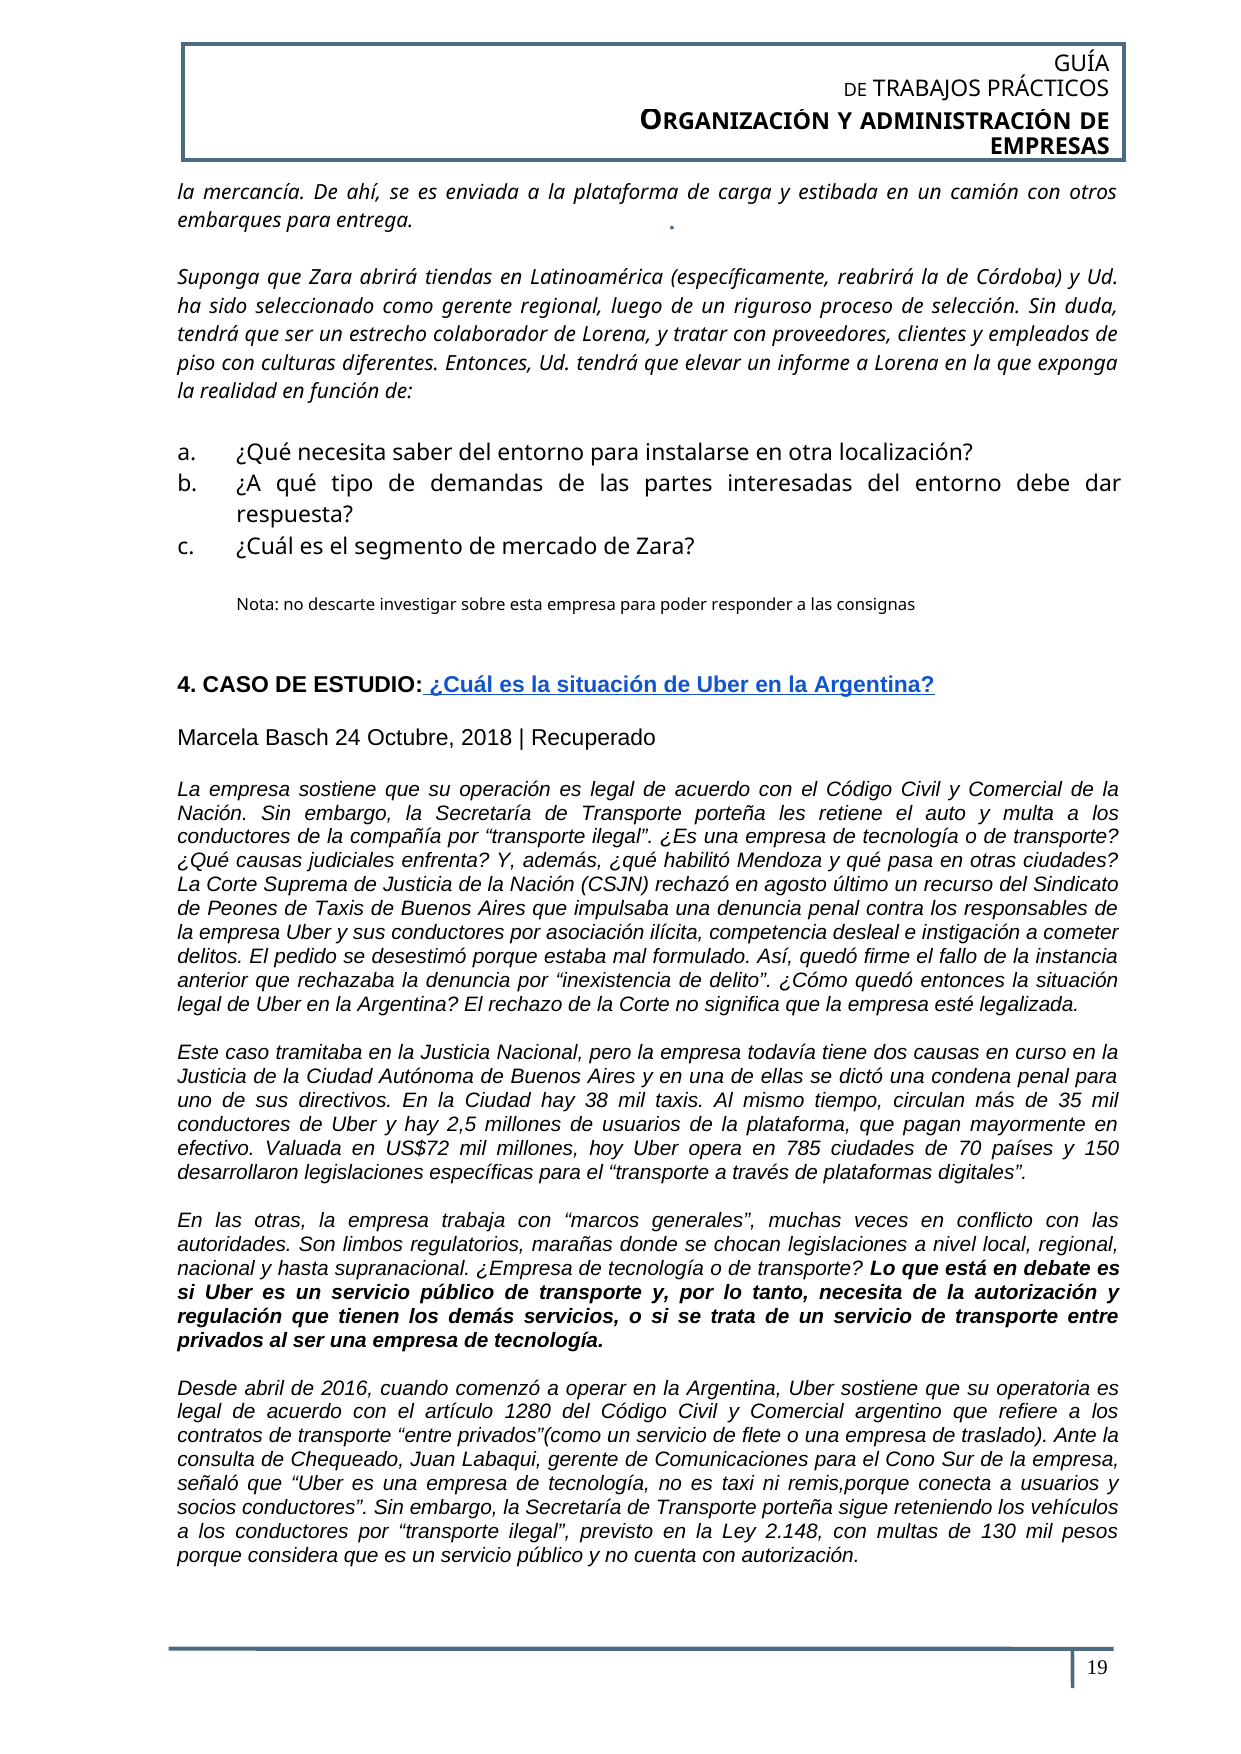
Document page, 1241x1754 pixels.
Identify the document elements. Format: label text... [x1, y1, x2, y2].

text Suponga que Zara abrirá tiendas en Latinoamérica (específicamente, reabrirá la de Córdoba) y Ud. ha sido seleccionado como gerente regional, luego de un riguroso proceso de selección. Sin duda, tendrá que ser un estrecho colaborador de Lorena, y tratar con proveedores, clientes y empleados de piso con culturas diferentes. Entonces, Ud. tendrá que elevar un informe a Lorena en la que exponga la realidad en función de: [177, 262, 1122, 404]
list ¿Cuál es el segmento de mercado de Zara? [177, 529, 1122, 561]
text En las otras, la empresa trabaja con “marcos generales”, muchas veces en conflicto con las autoridades. Son limbos regulatorios, marañas donde se chocan legislaciones a nivel local, regional, nacional y hasta supranacional. ¿Empresa de tecnología o de transporte? Lo que está en debate es si Uber es un servicio público de transporte y, por lo tanto, necesita de la autorización y regulación que tienen los demás servicios, o si se trata de un servicio de transporte entre privados al ser una empresa de tecnología. [177, 1208, 1122, 1351]
text Marcela Basch 24 Octubre, 2018 | Recuperado [177, 724, 1122, 750]
list ¿Qué necesita saber del entorno para instalarse en otra localización? [177, 436, 1122, 467]
text Este caso tramitaba en la Justicia Nacional, pero la empresa todavía tiene dos causas en curso en la Justicia de la Ciudad Autónoma de Buenos Aires y en una de ellas se dictó una condena penal para uno de sus directivos. En la Ciudad hay 38 mil taxis. Al mismo tiempo, circulan más de 35 mil conductores de Uber y hay 2,5 millones de usuarios de la plataforma, que pagan mayormente en efectivo. Valuada en US$72 mil millones, hoy Uber opera en 785 ciudades de 70 países y 150 desarrollaron legislaciones específicas para el “transporte a través de plataformas digitales”. [177, 1040, 1122, 1184]
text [177, 177, 1122, 234]
list ¿A qué tipo de demandas de las partes interesadas del entorno debe dar respuesta? [177, 467, 1122, 529]
text La empresa sostiene que su operación es legal de acuerdo con el Código Civil y Comercial de la Nación. Sin embargo, la Secretaría de Transporte porteña les retiene el auto y multa a los conductores de la compañía por “transporte ilegal”. ¿Es una empresa de tecnología o de transporte? ¿Qué causas judiciales enfrenta? Y, además, ¿qué habilitó Mendoza y qué pasa en otras ciudades? La Corte Suprema de Justicia de la Nación (CSJN) rechazó en agosto último un recurso del Sindicato de Peones de Taxis de Buenos Aires que impulsaba una denuncia penal contra los responsables de la empresa Uber y sus conductores por asociación ilícita, competencia desleal e instigación a cometer delitos. El pedido se desestimó porque estaba mal formulado. Así, quedó firme el fallo de la instancia anterior que rechazaba la denuncia por “inexistencia de delito”. ¿Cómo quedó entonces la situación legal de Uber en la Argentina? El rechazo de la Corte no significa que la empresa esté legalizada. [177, 776, 1122, 1016]
text Desde abril de 2016, cuando comenzó a operar en la Argentina, Uber sostiene que su operatoria es legal de acuerdo con el artículo 1280 del Código Civil y Comercial argentino que refiere a los contratos de transporte “entre privados”(como un servicio de flete o una empresa de traslado). Ante la consulta de Chequeado, Juan Labaqui, gerente de Comunicaciones para el Cono Sur de la empresa, señaló que “Uber es una empresa de tecnología, no es taxi ni remis,porque conecta a usuarios y socios conductores”. Sin embargo, la Secretaría de Transporte porteña sigue reteniendo los vehículos a los conductores por “transporte ilegal”, previsto en la Ley 2.148, con multas de 130 mil pesos porque considera que es un servicio público y no cuenta con autorización. [177, 1375, 1122, 1567]
text Nota: no descarte investigar sobre esta empresa para poder responder a las consignas [236, 592, 1122, 615]
text 4. CASO DE ESTUDIO: ¿Cuál es la situación de Uber en la Argentina? [177, 671, 1122, 697]
